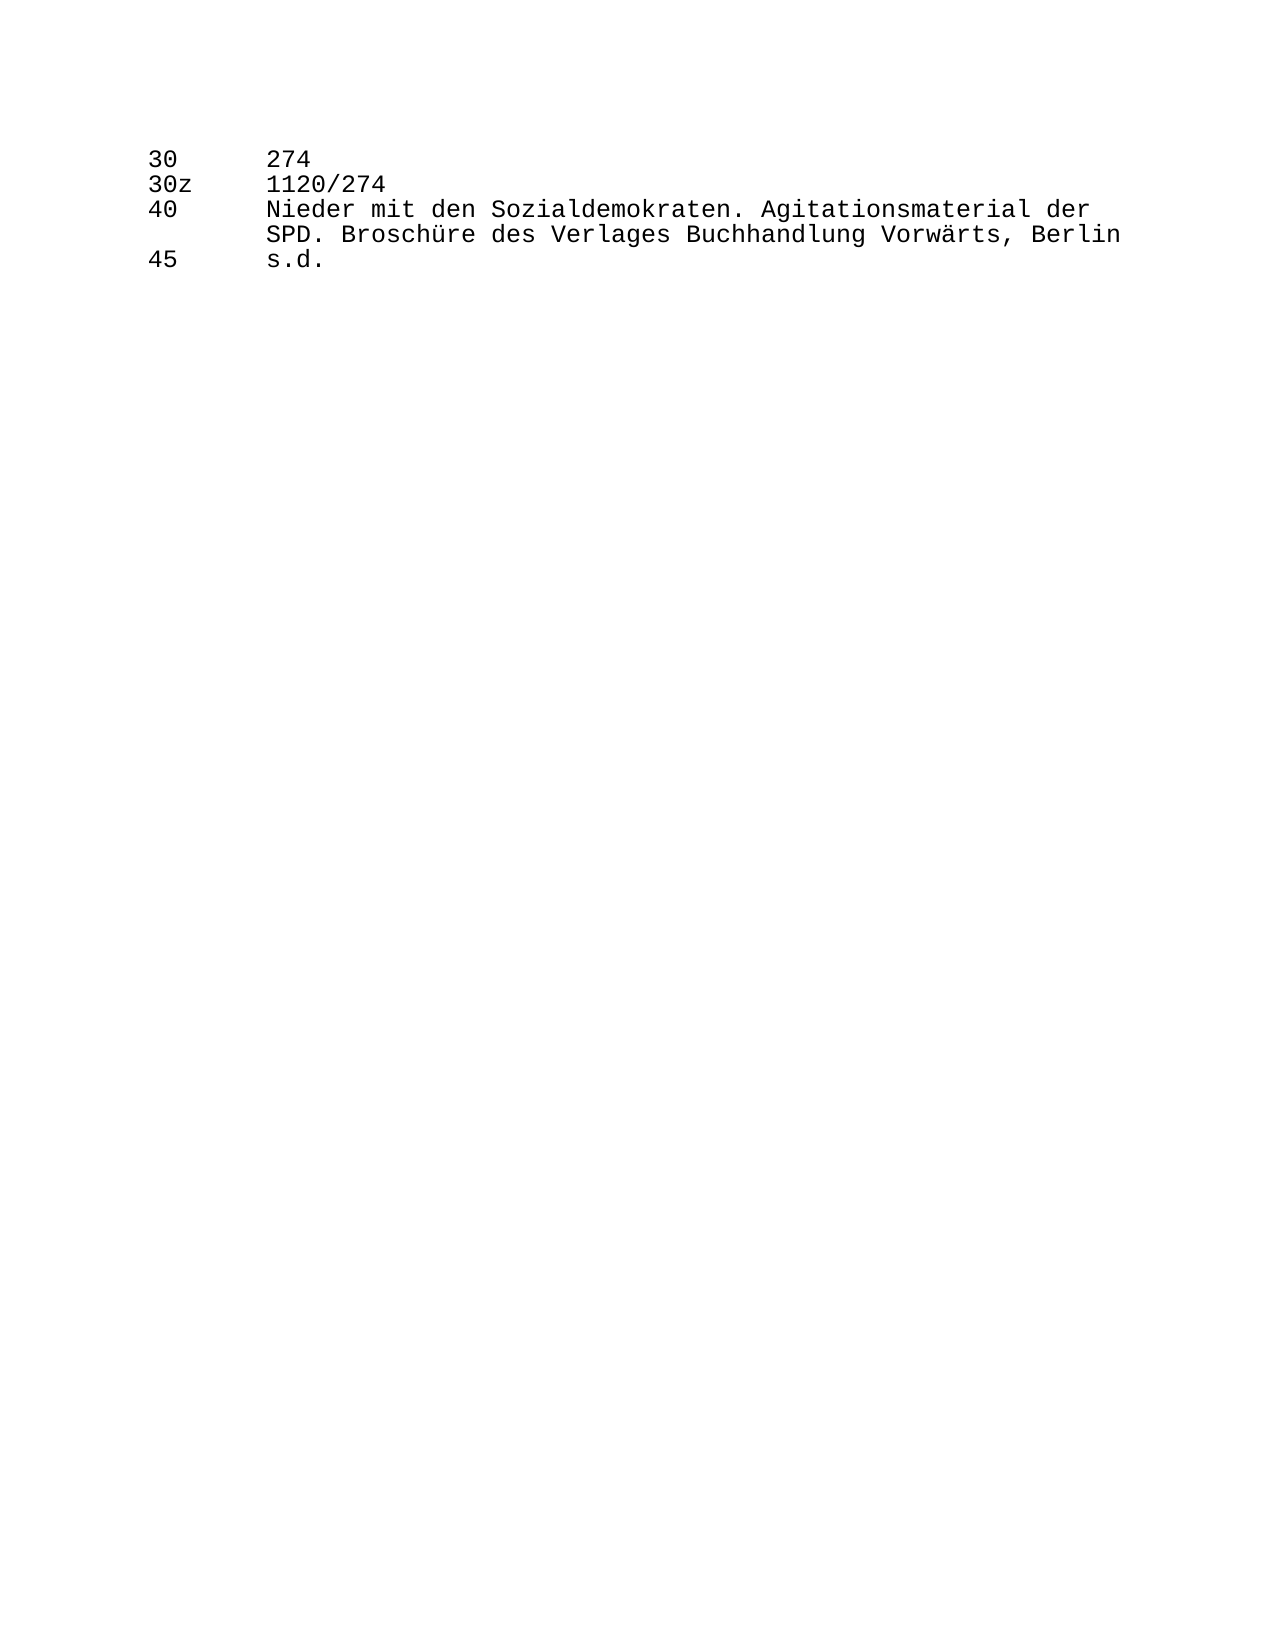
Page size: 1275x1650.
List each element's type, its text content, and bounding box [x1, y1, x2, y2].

text 30 274 [148, 148, 1127, 173]
text 40 Nieder mit den Sozialdemokraten. Agitationsmaterial der SPD. Broschüre des k[1{s[Verlag]ses s[Buchhandlung]s Vorwärts}, 2{o[Berlin]o}]k [148, 198, 1127, 248]
text 30z 1120/274 [148, 173, 1127, 198]
text 45 s.d. [148, 248, 1127, 273]
